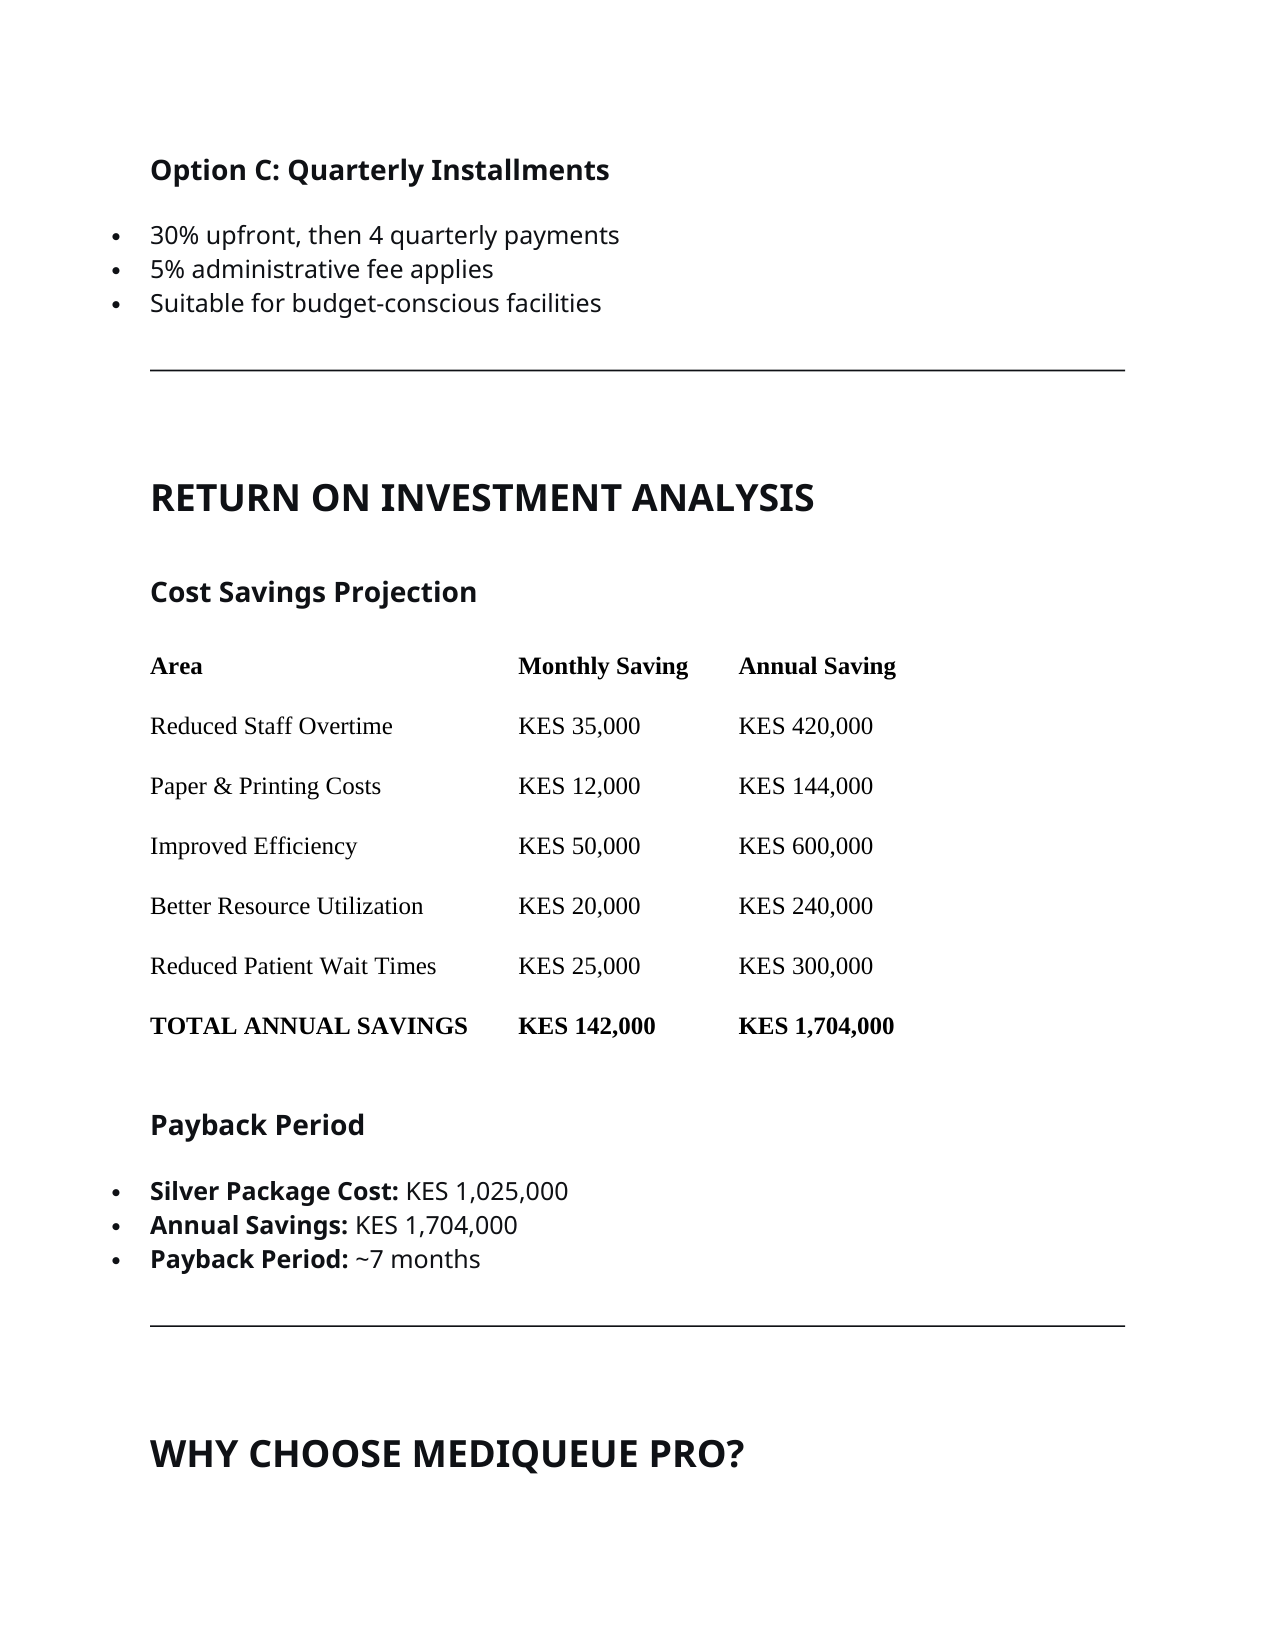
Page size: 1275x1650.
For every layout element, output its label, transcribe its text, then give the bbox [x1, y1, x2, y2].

list Suitable for budget-conscious facilities [112, 286, 1125, 320]
list 30% upfront, then 4 quarterly payments [112, 217, 1125, 252]
table_cell Reduced Staff Overtime [150, 696, 493, 756]
list Silver Package Cost: KES 1,025,000 [112, 1173, 1125, 1207]
table_cell KES 1,704,000 [713, 996, 921, 1056]
table_cell TOTAL ANNUAL SAVINGS [150, 996, 493, 1056]
text Option C: Quarterly Installments [150, 150, 1125, 188]
table_cell KES 20,000 [493, 876, 713, 936]
table_cell Better Resource Utilization [150, 876, 493, 936]
table_cell KES 25,000 [493, 936, 713, 996]
table_cell Improved Efficiency [150, 816, 493, 876]
table_cell KES 50,000 [493, 816, 713, 876]
table_cell Paper & Printing Costs [150, 756, 493, 816]
table_cell KES 420,000 [713, 696, 921, 756]
list Payback Period: ~7 months [112, 1241, 1125, 1275]
text Cost Savings Projection [150, 572, 1125, 611]
table_cell KES 142,000 [493, 996, 713, 1056]
table_header Area [150, 636, 493, 696]
list 5% administrative fee applies [112, 252, 1125, 286]
text Payback Period [150, 1106, 1125, 1144]
text WHY CHOOSE MEDIQUEUE PRO? [150, 1427, 1125, 1478]
table_cell KES 144,000 [713, 756, 921, 816]
table_cell KES 12,000 [493, 756, 713, 816]
table_header Monthly Saving [493, 636, 713, 696]
table_cell KES 35,000 [493, 696, 713, 756]
table_cell Reduced Patient Wait Times [150, 936, 493, 996]
table_cell KES 240,000 [713, 876, 921, 936]
table_header Annual Saving [713, 636, 921, 696]
list Annual Savings: KES 1,704,000 [112, 1207, 1125, 1241]
table_cell KES 600,000 [713, 816, 921, 876]
table_cell KES 300,000 [713, 936, 921, 996]
text RETURN ON INVESTMENT ANALYSIS [150, 471, 1125, 522]
